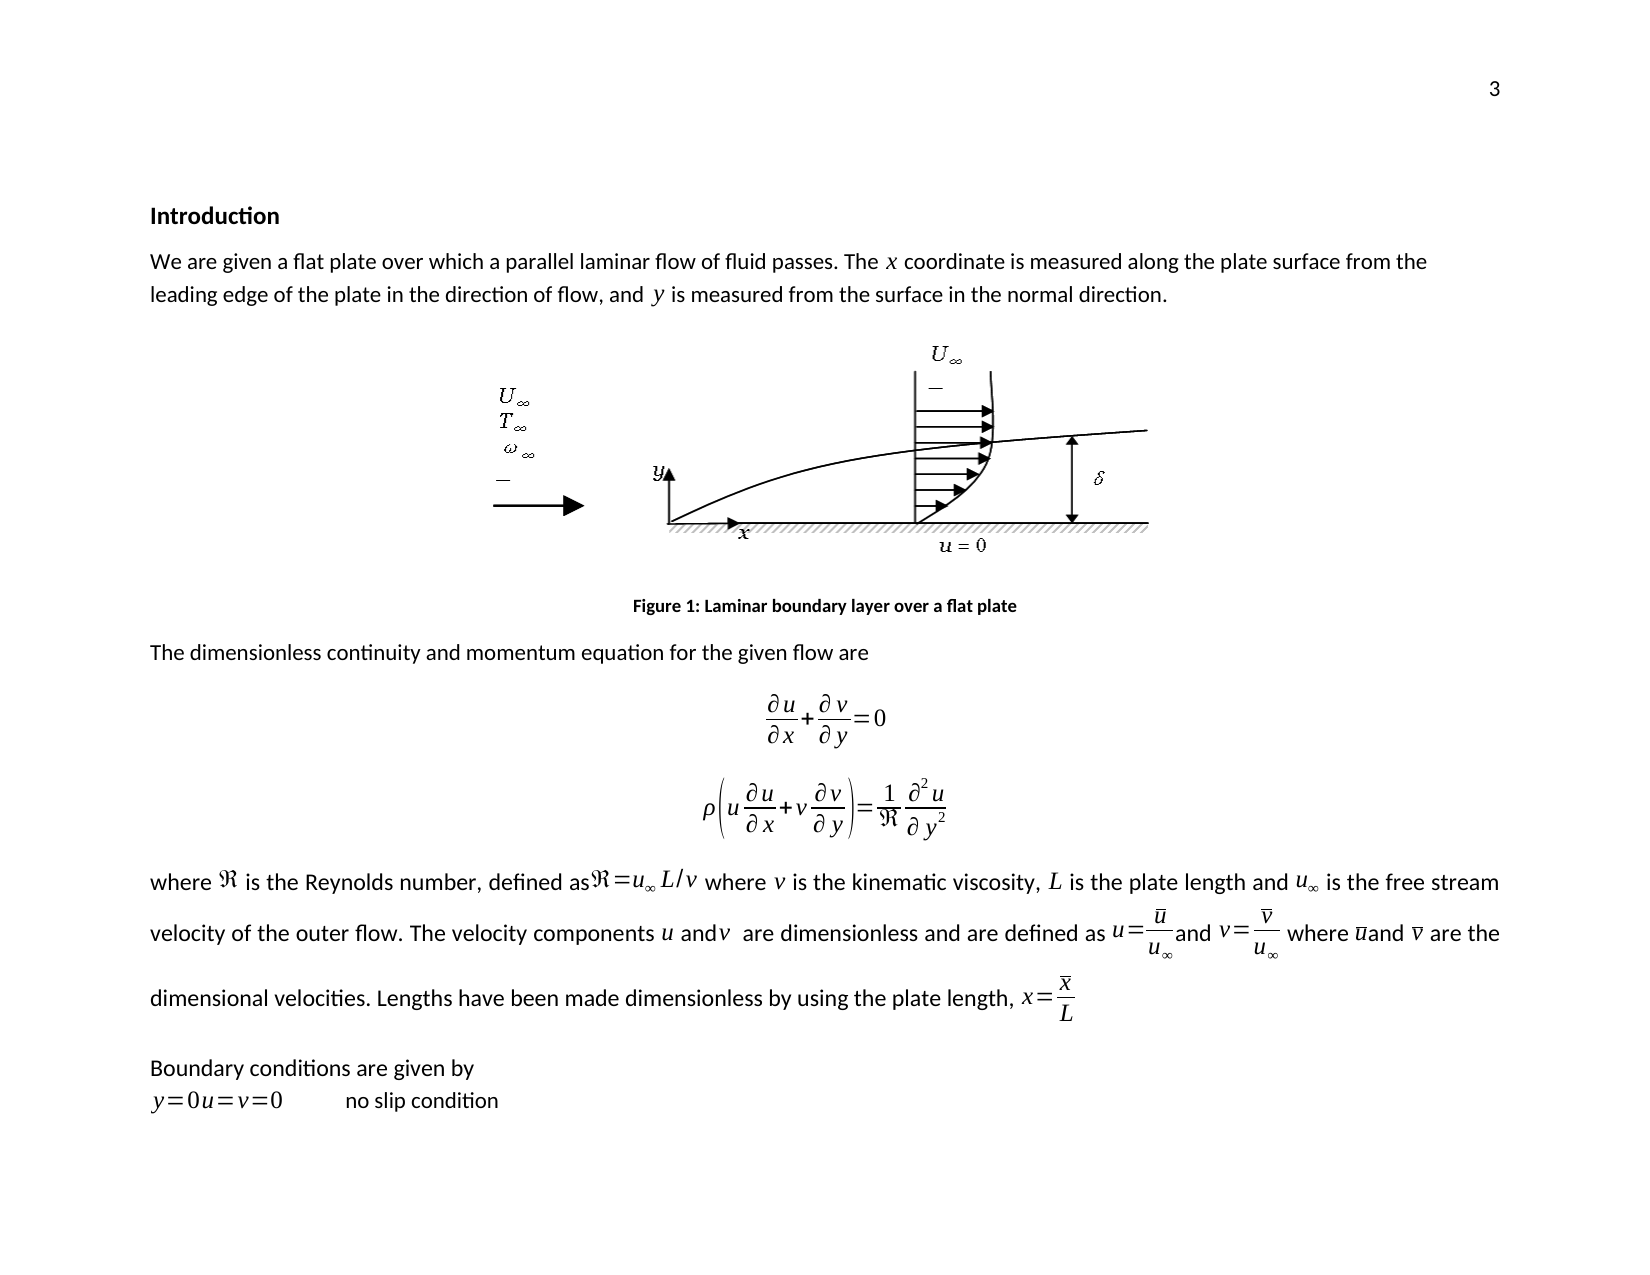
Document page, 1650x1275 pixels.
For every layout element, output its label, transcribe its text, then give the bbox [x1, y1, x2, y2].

text where is the Reynolds number, defined as where is the kinematic viscosity, is the plate length and is the free stream velocity of the outer flow. The velocity components and are dimensionless and are defined as and where and are the dimensional velocities. Lengths have been made dimensionless by using the plate length, [150, 866, 1500, 1027]
text We are given a flat plate over which a parallel laminar flow of fluid passes. The coordinate is measured along the plate surface from the leading edge of the plate in the direction of flow, and is measured from the surface in the normal direction. [150, 247, 1500, 308]
text Boundary conditions are given by [150, 1053, 1500, 1082]
picture [411, 332, 1239, 569]
subtitle Introduction [150, 200, 1500, 231]
text Figure 1: Laminar boundary layer over a flat plate [150, 594, 1500, 617]
text The dimensionless continuity and momentum equation for the given flow are [150, 638, 1500, 666]
text no slip condition [150, 1086, 1500, 1114]
